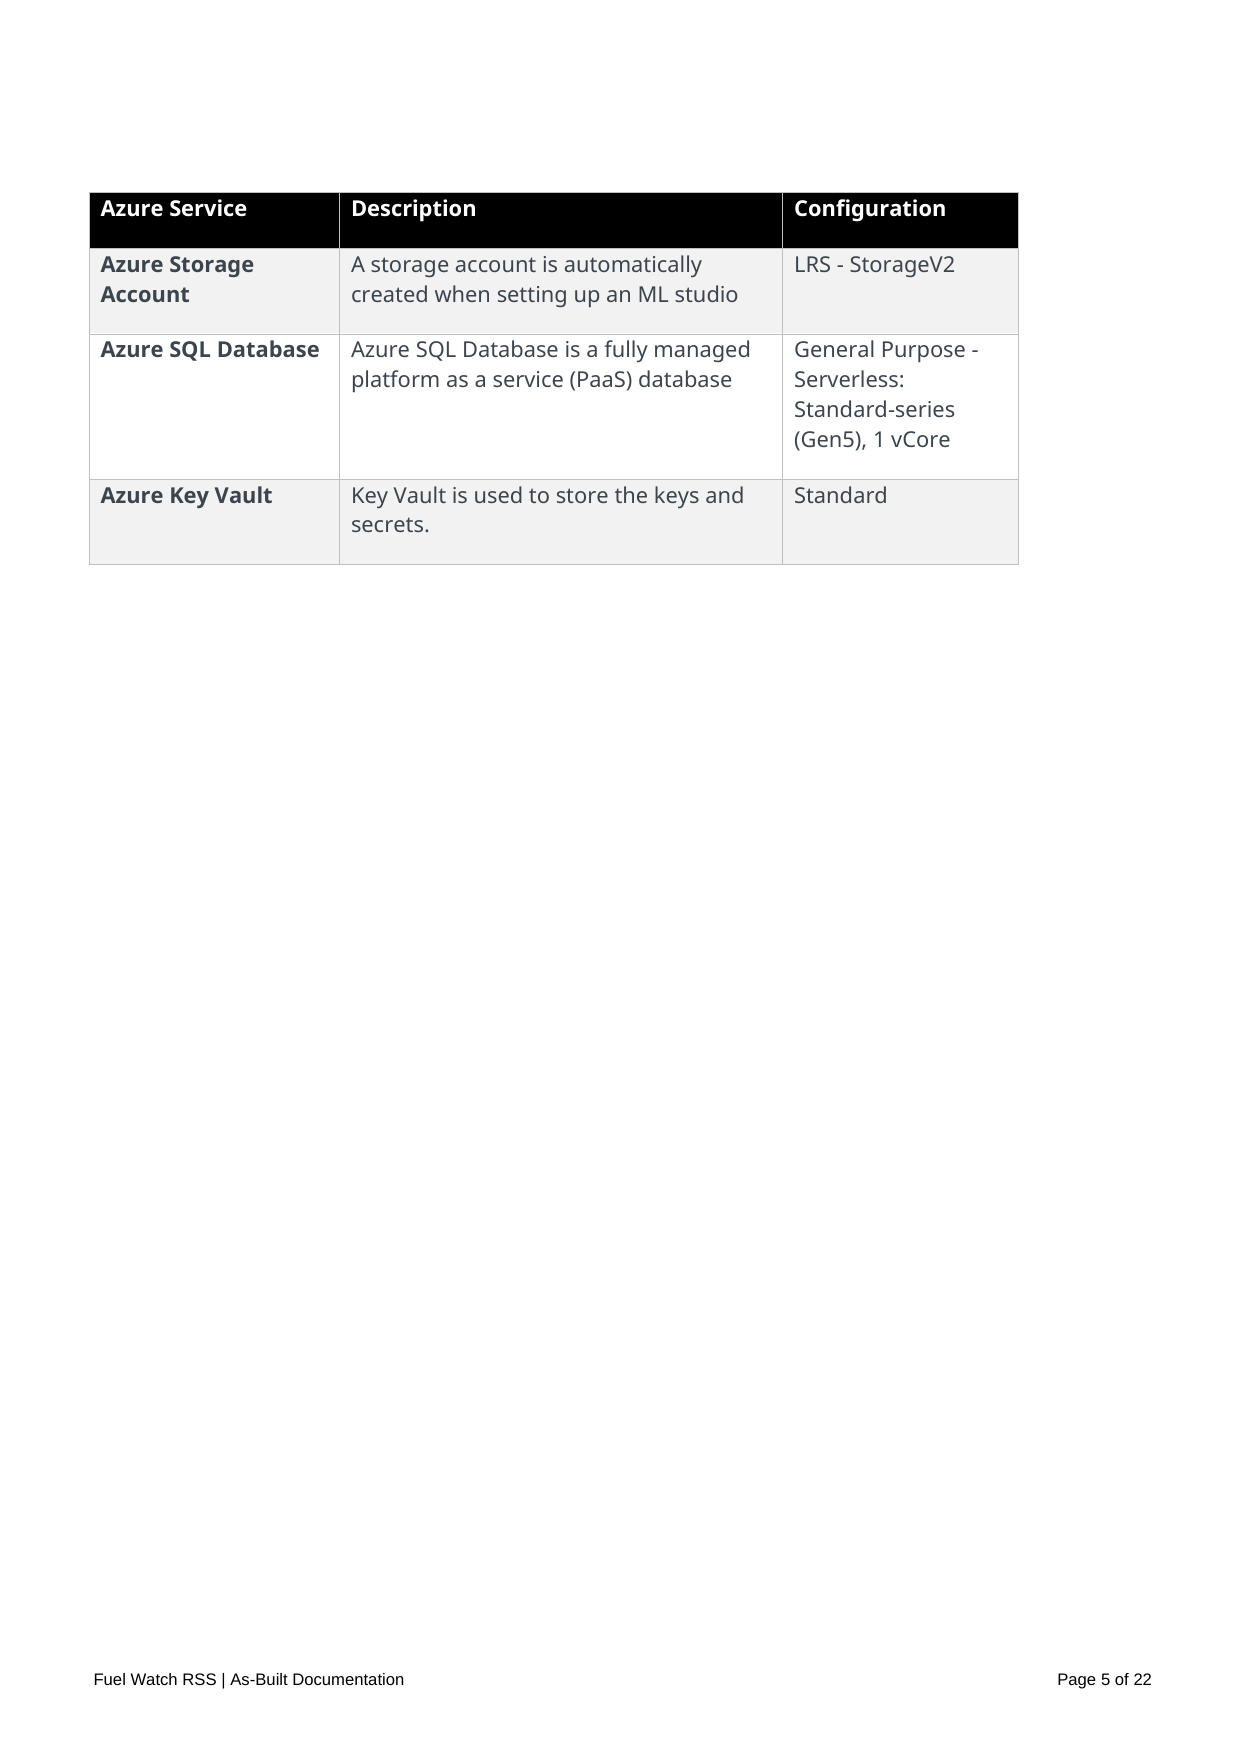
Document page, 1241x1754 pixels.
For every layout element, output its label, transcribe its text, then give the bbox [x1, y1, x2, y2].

table_header Azure Service [90, 193, 339, 248]
table_cell Azure Storage Account [90, 249, 339, 333]
table_cell Azure SQL Database is a fully managed platform as a service (PaaS) database [340, 335, 782, 479]
table_cell A storage account is automatically created when setting up an ML studio [340, 249, 782, 333]
table_cell Azure SQL Database [90, 335, 339, 479]
table_header Configuration [783, 193, 1018, 248]
table_cell Azure Key Vault [90, 480, 339, 564]
table_header Description [340, 193, 782, 248]
table_cell LRS - StorageV2 [783, 249, 1018, 333]
table_cell Key Vault is used to store the keys and secrets. [340, 480, 782, 564]
table_cell General Purpose - Serverless: Standard-series (Gen5), 1 vCore [783, 335, 1018, 479]
table_cell Standard [783, 480, 1018, 564]
